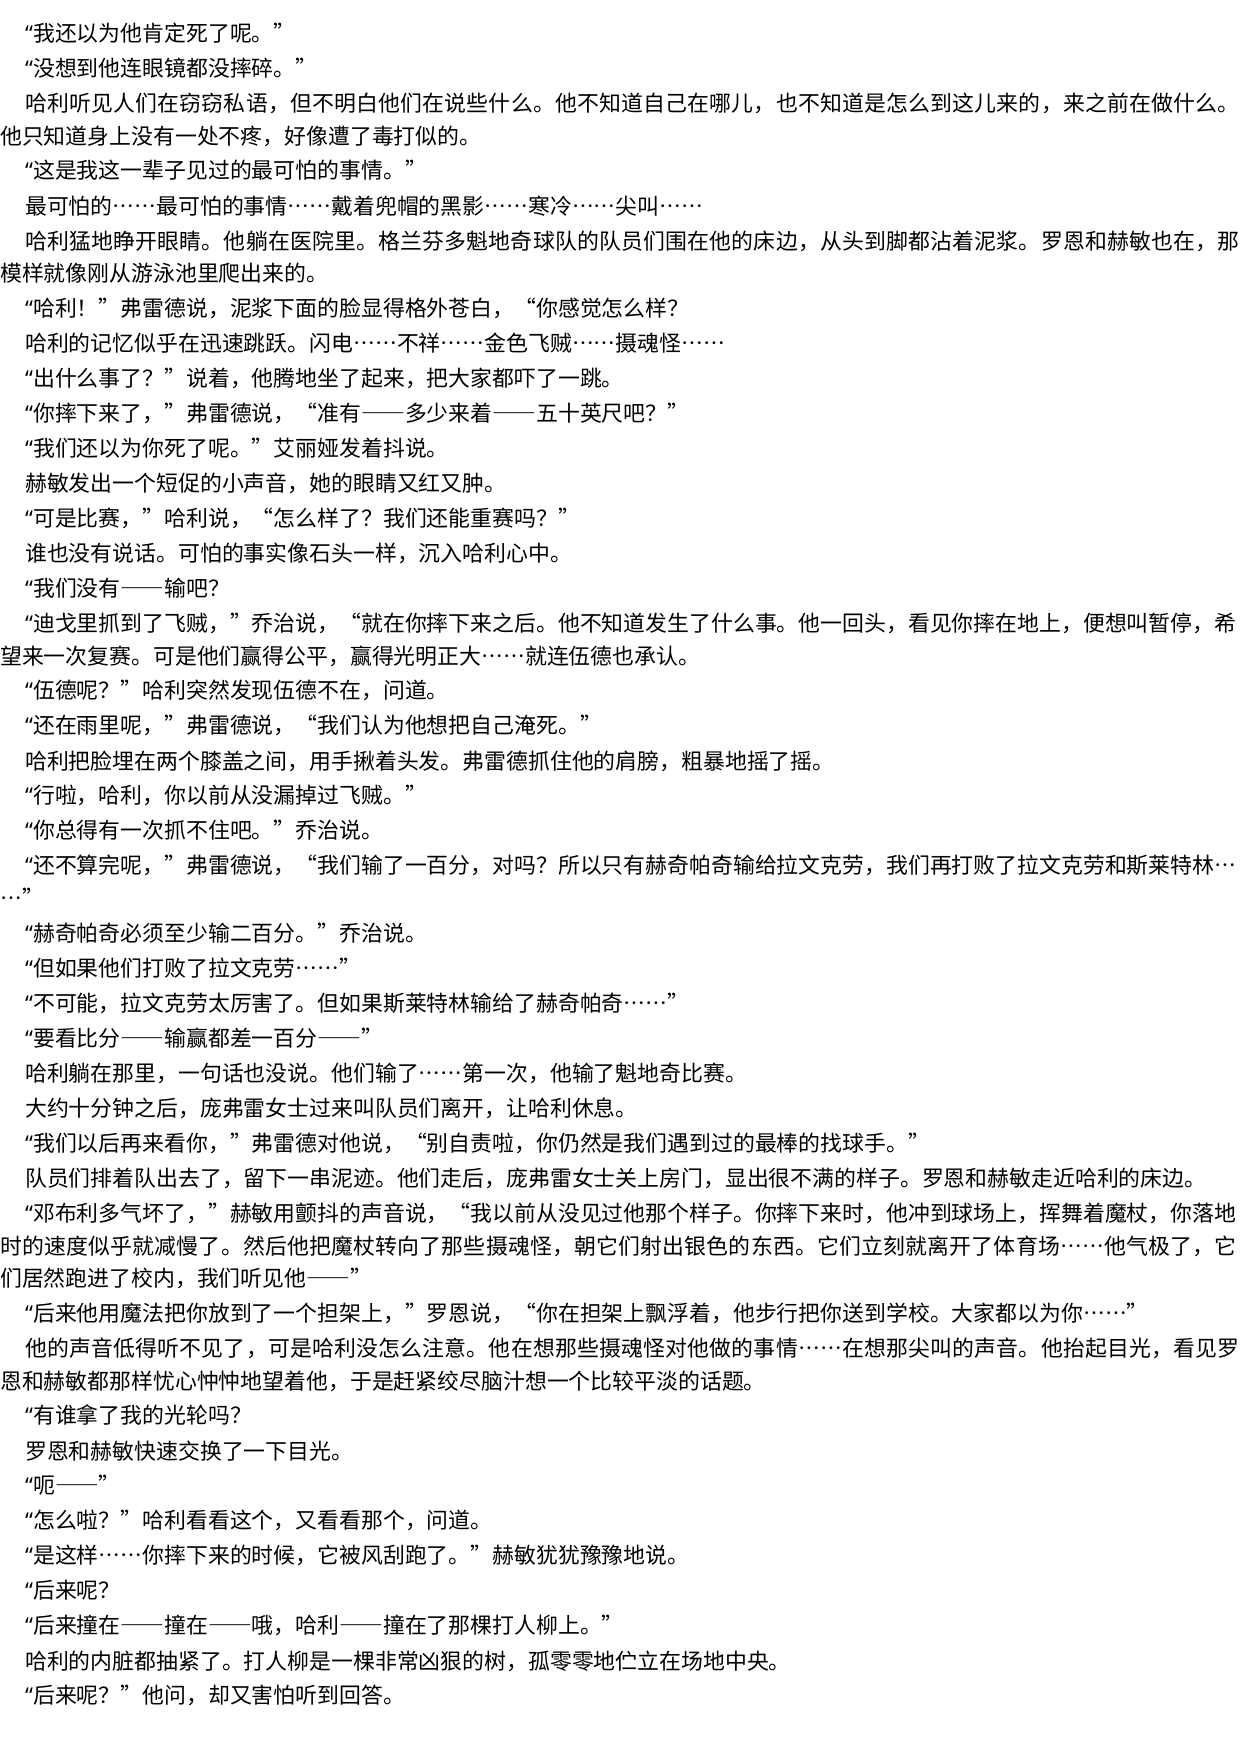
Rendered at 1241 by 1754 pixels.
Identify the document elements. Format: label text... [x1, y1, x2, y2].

text “后来撞在——撞在——哦，哈利——撞在了那棵打人柳上。” [0, 1608, 1240, 1641]
text 哈利的内脏都抽紧了。打人柳是一棵非常凶狠的树，孤零零地伫立在场地中央。 [0, 1643, 1240, 1676]
text “要看比分——输赢都差一百分——” [0, 1021, 1240, 1053]
text “有谁拿了我的光轮吗？ [0, 1398, 1240, 1431]
text “出什么事了？”说着，他腾地坐了起来，把大家都吓了一跳。 [0, 361, 1240, 393]
text “我还以为他肯定死了呢。” [0, 16, 1240, 48]
text “不可能，拉文克劳太厉害了。但如果斯莱特林输给了赫奇帕奇……” [0, 986, 1240, 1018]
text 哈利的记忆似乎在迅速跳跃。闪电……不祥……金色飞贼……摄魂怪…… [0, 326, 1240, 358]
text “但如果他们打败了拉文克劳……” [0, 951, 1240, 983]
text “邓布利多气坏了，”赫敏用颤抖的声音说，“我以前从没见过他那个样子。你摔下来时，他冲到球场上，挥舞着魔杖，你落地时的速度似乎就减慢了。然后他把魔杖转向了那些摄魂怪，朝它们射出银色的东西。它们立刻就离开了体育场……他气极了，它们居然跑进了校内，我们听见他——” [0, 1196, 1240, 1293]
text 罗恩和赫敏快速交换了一下目光。 [0, 1433, 1240, 1466]
text 哈利猛地睁开眼睛。他躺在医院里。格兰芬多魁地奇球队的队员们围在他的床边，从头到脚都沾着泥浆。罗恩和赫敏也在，那模样就像刚从游泳池里爬出来的。 [0, 223, 1240, 288]
text 哈利把脸埋在两个膝盖之间，用手揪着头发。弗雷德抓住他的肩膀，粗暴地摇了摇。 [0, 743, 1240, 776]
text “你总得有一次抓不住吧。”乔治说。 [0, 813, 1240, 846]
text “后来呢？”他问，却又害怕听到回答。 [0, 1678, 1240, 1711]
text “我们没有——输吧？ [0, 571, 1240, 603]
text 最可怕的……最可怕的事情……戴着兜帽的黑影……寒冷……尖叫…… [0, 188, 1240, 221]
text “怎么啦？”哈利看看这个，又看看那个，问道。 [0, 1503, 1240, 1536]
text 谁也没有说话。可怕的事实像石头一样，沉入哈利心中。 [0, 536, 1240, 568]
text 哈利躺在那里，一句话也没说。他们输了……第一次，他输了魁地奇比赛。 [0, 1056, 1240, 1088]
text 队员们排着队出去了，留下一串泥迹。他们走后，庞弗雷女士关上房门，显出很不满的样子。罗恩和赫敏走近哈利的床边。 [0, 1161, 1240, 1193]
text “哈利！”弗雷德说，泥浆下面的脸显得格外苍白，“你感觉怎么样？ [0, 291, 1240, 323]
text 他的声音低得听不见了，可是哈利没怎么注意。他在想那些摄魂怪对他做的事情……在想那尖叫的声音。他抬起目光，看见罗恩和赫敏都那样忧心忡忡地望着他，于是赶紧绞尽脑汁想一个比较平淡的话题。 [0, 1331, 1240, 1396]
text “还在雨里呢，”弗雷德说，“我们认为他想把自己淹死。” [0, 708, 1240, 741]
text “伍德呢？”哈利突然发现伍德不在，问道。 [0, 673, 1240, 706]
text “我们还以为你死了呢。”艾丽娅发着抖说。 [0, 431, 1240, 463]
text “是这样……你摔下来的时候，它被风刮跑了。”赫敏犹犹豫豫地说。 [0, 1538, 1240, 1571]
text 大约十分钟之后，庞弗雷女士过来叫队员们离开，让哈利休息。 [0, 1091, 1240, 1123]
text “没想到他连眼镜都没摔碎。” [0, 51, 1240, 83]
text “这是我这一辈子见过的最可怕的事情。” [0, 153, 1240, 186]
text 赫敏发出一个短促的小声音，她的眼睛又红又肿。 [0, 466, 1240, 498]
text 哈利听见人们在窃窃私语，但不明白他们在说些什么。他不知道自己在哪儿，也不知道是怎么到这儿来的，来之前在做什么。他只知道身上没有一处不疼，好像遭了毒打似的。 [0, 86, 1240, 151]
text “你摔下来了，”弗雷德说，“准有——多少来着——五十英尺吧？” [0, 396, 1240, 428]
text “行啦，哈利，你以前从没漏掉过飞贼。” [0, 778, 1240, 811]
text “赫奇帕奇必须至少输二百分。”乔治说。 [0, 916, 1240, 948]
text “我们以后再来看你，”弗雷德对他说，“别自责啦，你仍然是我们遇到过的最棒的找球手。” [0, 1126, 1240, 1158]
text “后来呢？ [0, 1573, 1240, 1606]
text “迪戈里抓到了飞贼，”乔治说，“就在你摔下来之后。他不知道发生了什么事。他一回头，看见你摔在地上，便想叫暂停，希望来一次复赛。可是他们赢得公平，赢得光明正大……就连伍德也承认。 [0, 606, 1240, 671]
text “还不算完呢，”弗雷德说，“我们输了一百分，对吗？所以只有赫奇帕奇输给拉文克劳，我们再打败了拉文克劳和斯莱特林……” [0, 848, 1240, 913]
text “呃——” [0, 1468, 1240, 1501]
text “可是比赛，”哈利说，“怎么样了？我们还能重赛吗？” [0, 501, 1240, 533]
text “后来他用魔法把你放到了一个担架上，”罗恩说，“你在担架上飘浮着，他步行把你送到学校。大家都以为你……” [0, 1296, 1240, 1328]
